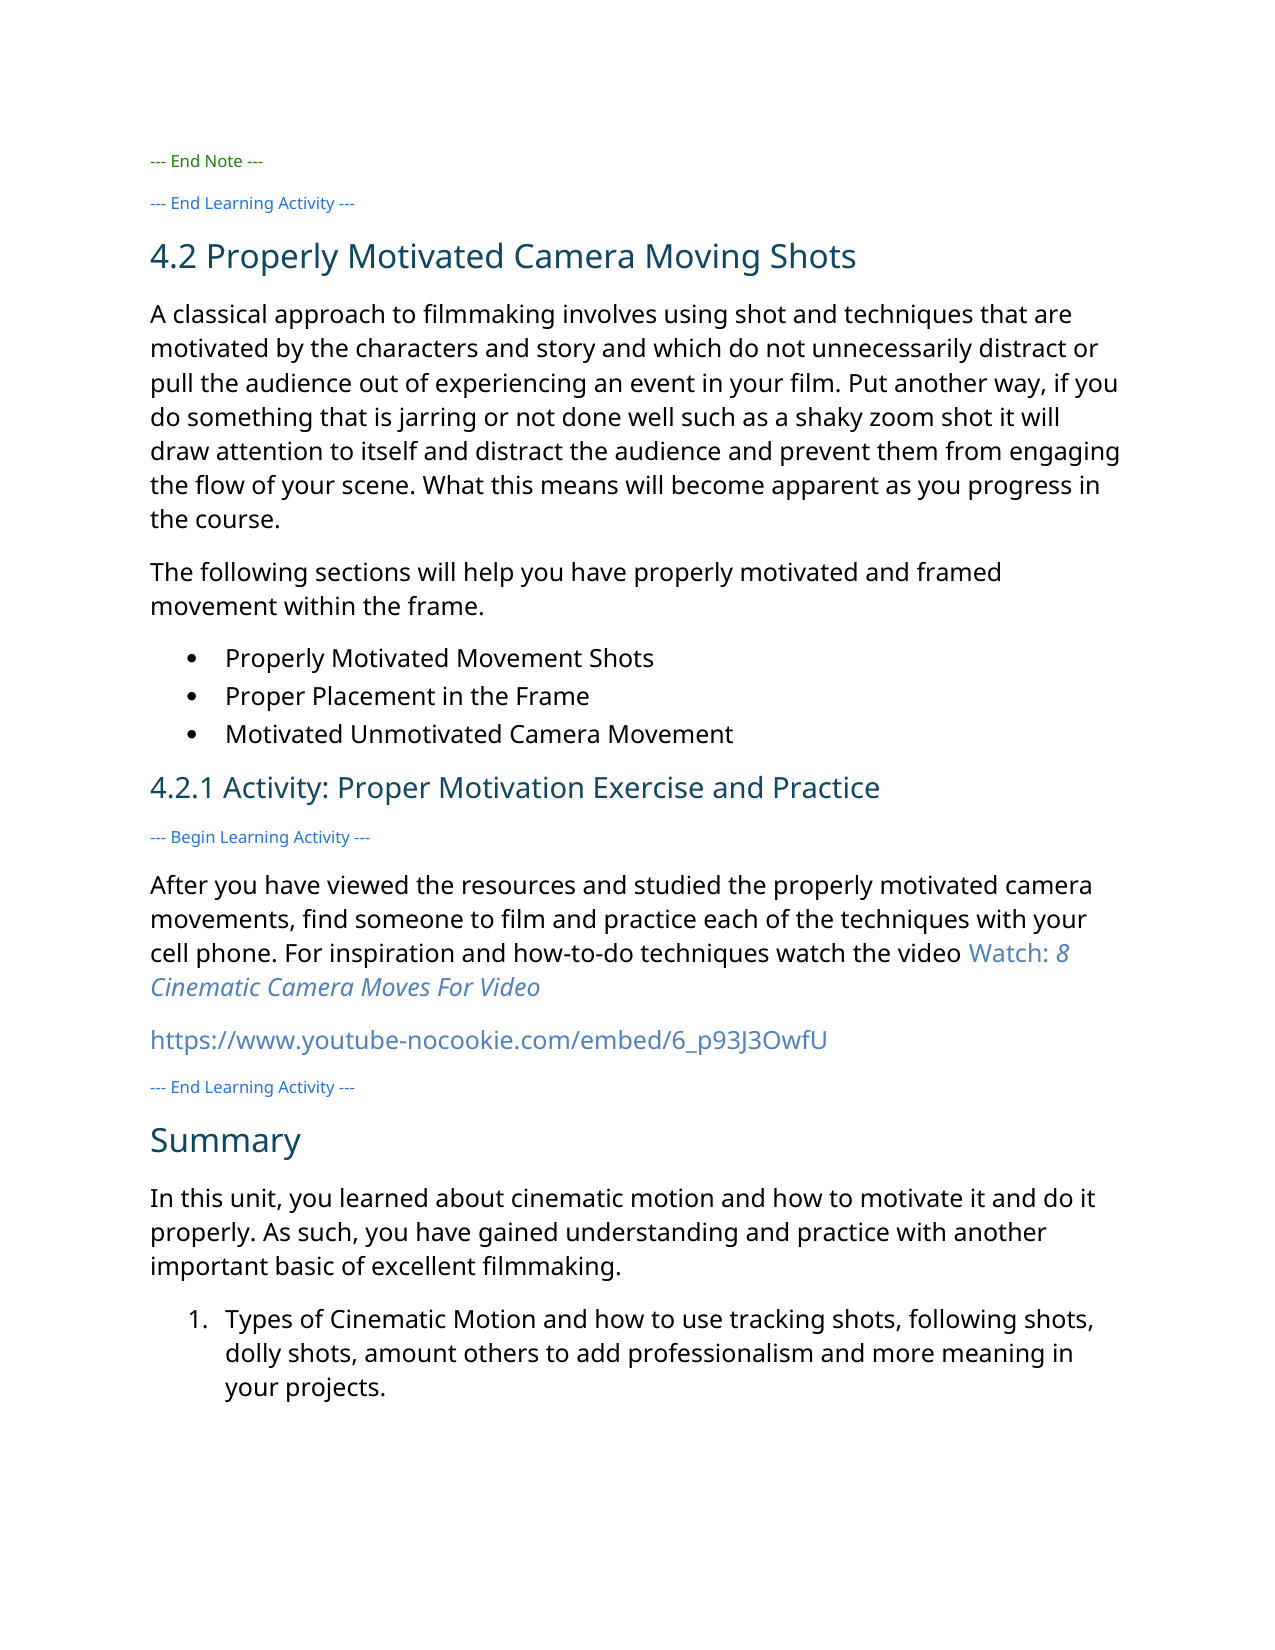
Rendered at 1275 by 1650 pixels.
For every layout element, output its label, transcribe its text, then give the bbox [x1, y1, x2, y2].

text https://www.youtube-nocookie.com/embed/6_p93J3OwfU [150, 1022, 1125, 1056]
list Proper Placement in the Frame [187, 679, 1125, 713]
list Properly Motivated Movement Shots [187, 641, 1125, 675]
text --- Begin Learning Activity --- [150, 826, 1125, 849]
text In this unit, you learned about cinematic motion and how to motivate it and do it properly. As such, you have gained understanding and practice with another important basic of excellent filmmaking. [150, 1181, 1125, 1283]
text The following sections will help you have properly motivated and framed movement within the frame. [150, 554, 1125, 622]
subtitle 4.2.1 Activity: Proper Motivation Exercise and Practice [150, 767, 1125, 807]
text --- End Note --- [150, 150, 1125, 173]
list Motivated Unmotivated Camera Movement [187, 717, 1125, 751]
text --- End Learning Activity --- [150, 191, 1125, 214]
subtitle Summary [150, 1117, 1125, 1162]
text A classical approach to filmmaking involves using shot and techniques that are motivated by the characters and story and which do not unnecessarily distract or pull the audience out of experiencing an event in your film. Put another way, if you do something that is jarring or not done well such as a shaky zoom shot it will draw attention to itself and distract the audience and prevent them from engaging the flow of your scene. What this means will become apparent as you progress in the course. [150, 297, 1125, 536]
list Types of Cinematic Motion and how to use tracking shots, following shots, dolly shots, amount others to add professionalism and more meaning in your projects. [187, 1302, 1125, 1404]
subtitle 4.2 Properly Motivated Camera Moving Shots [150, 233, 1125, 278]
text --- End Learning Activity --- [150, 1075, 1125, 1098]
text After you have viewed the resources and studied the properly motivated camera movements, find someone to film and practice each of the techniques with your cell phone. For inspiration and how-to-do techniques watch the video Watch: 8 Cinematic Camera Moves For Video [150, 867, 1125, 1004]
